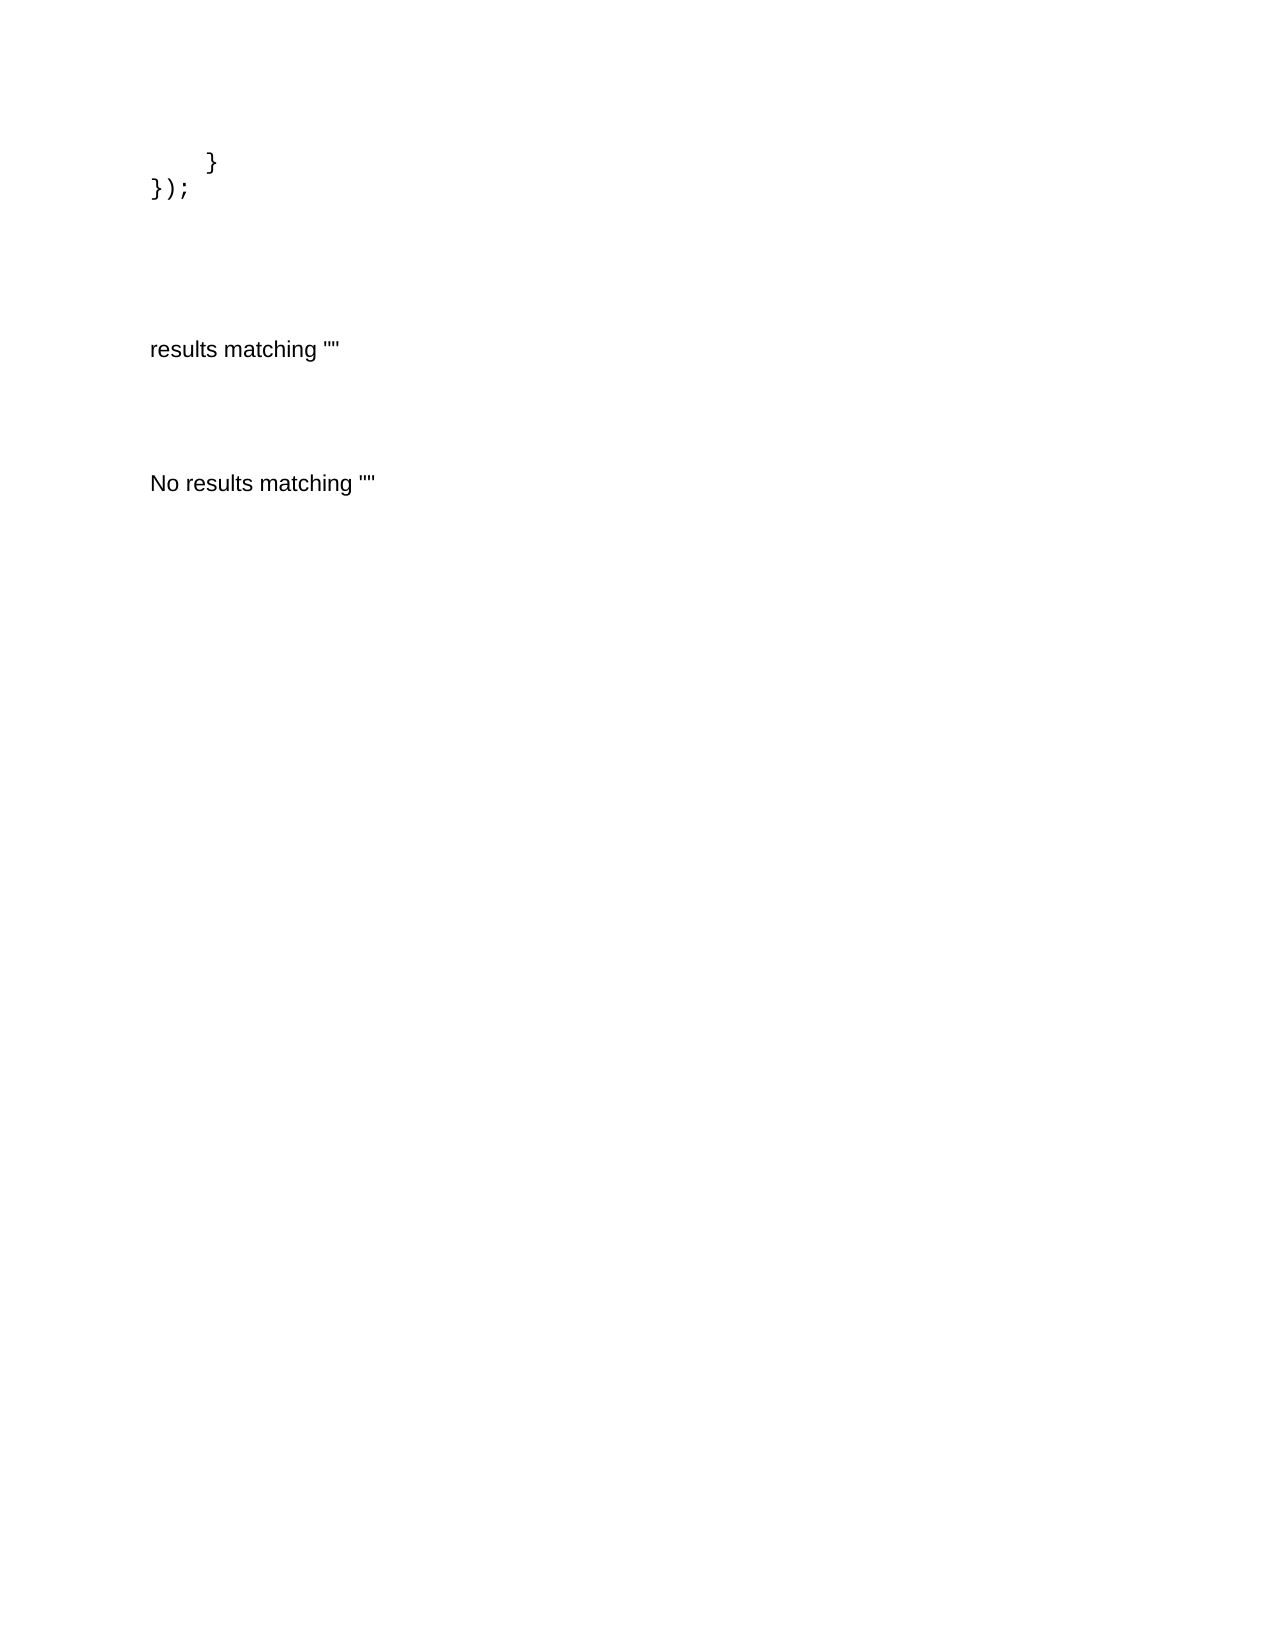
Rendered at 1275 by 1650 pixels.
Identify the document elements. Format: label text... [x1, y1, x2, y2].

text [150, 150, 1125, 228]
text results matching "" [150, 336, 1125, 362]
text No results matching "" [150, 470, 1125, 496]
